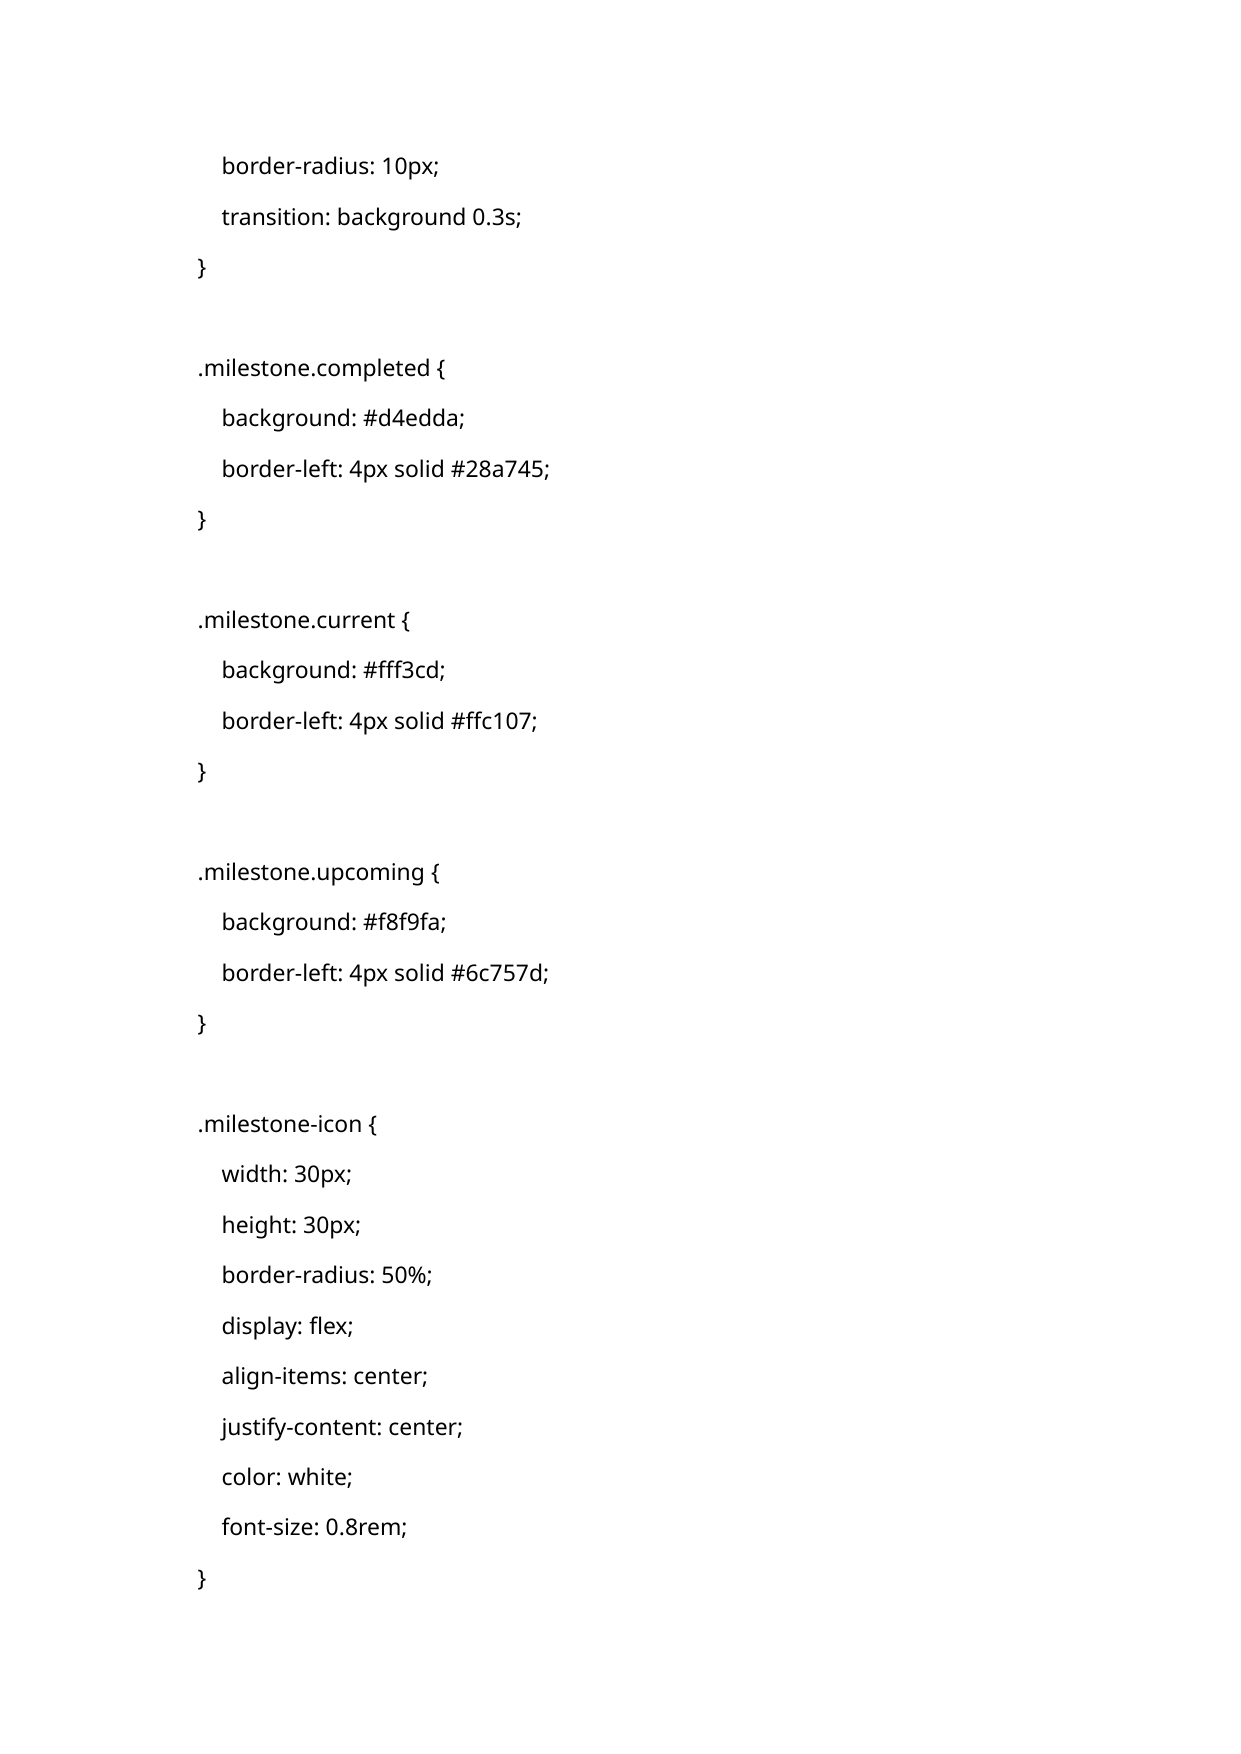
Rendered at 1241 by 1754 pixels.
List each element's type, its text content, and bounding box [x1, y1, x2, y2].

text border-left: 4px solid #ffc107; [150, 704, 1090, 736]
text display: flex; [150, 1309, 1090, 1341]
text background: #fff3cd; [150, 654, 1090, 685]
text background: #f8f9fa; [150, 906, 1090, 937]
text } [150, 503, 1090, 534]
text } [150, 1562, 1090, 1593]
text transition: background 0.3s; [150, 200, 1090, 232]
text .milestone-icon { [150, 1108, 1090, 1139]
text } [150, 1007, 1090, 1038]
text border-left: 4px solid #28a745; [150, 452, 1090, 484]
text color: white; [150, 1461, 1090, 1492]
text border-left: 4px solid #6c757d; [150, 957, 1090, 988]
text .milestone.current { [150, 604, 1090, 635]
text border-radius: 50%; [150, 1259, 1090, 1290]
text width: 30px; [150, 1158, 1090, 1189]
text .milestone.completed { [150, 352, 1090, 383]
text justify-content: center; [150, 1410, 1090, 1442]
text background: #d4edda; [150, 402, 1090, 433]
text align-items: center; [150, 1360, 1090, 1391]
text } [150, 251, 1090, 282]
text height: 30px; [150, 1209, 1090, 1240]
text .milestone.upcoming { [150, 856, 1090, 887]
text } [150, 755, 1090, 786]
text font-size: 0.8rem; [150, 1511, 1090, 1542]
text border-radius: 10px; [150, 150, 1090, 181]
